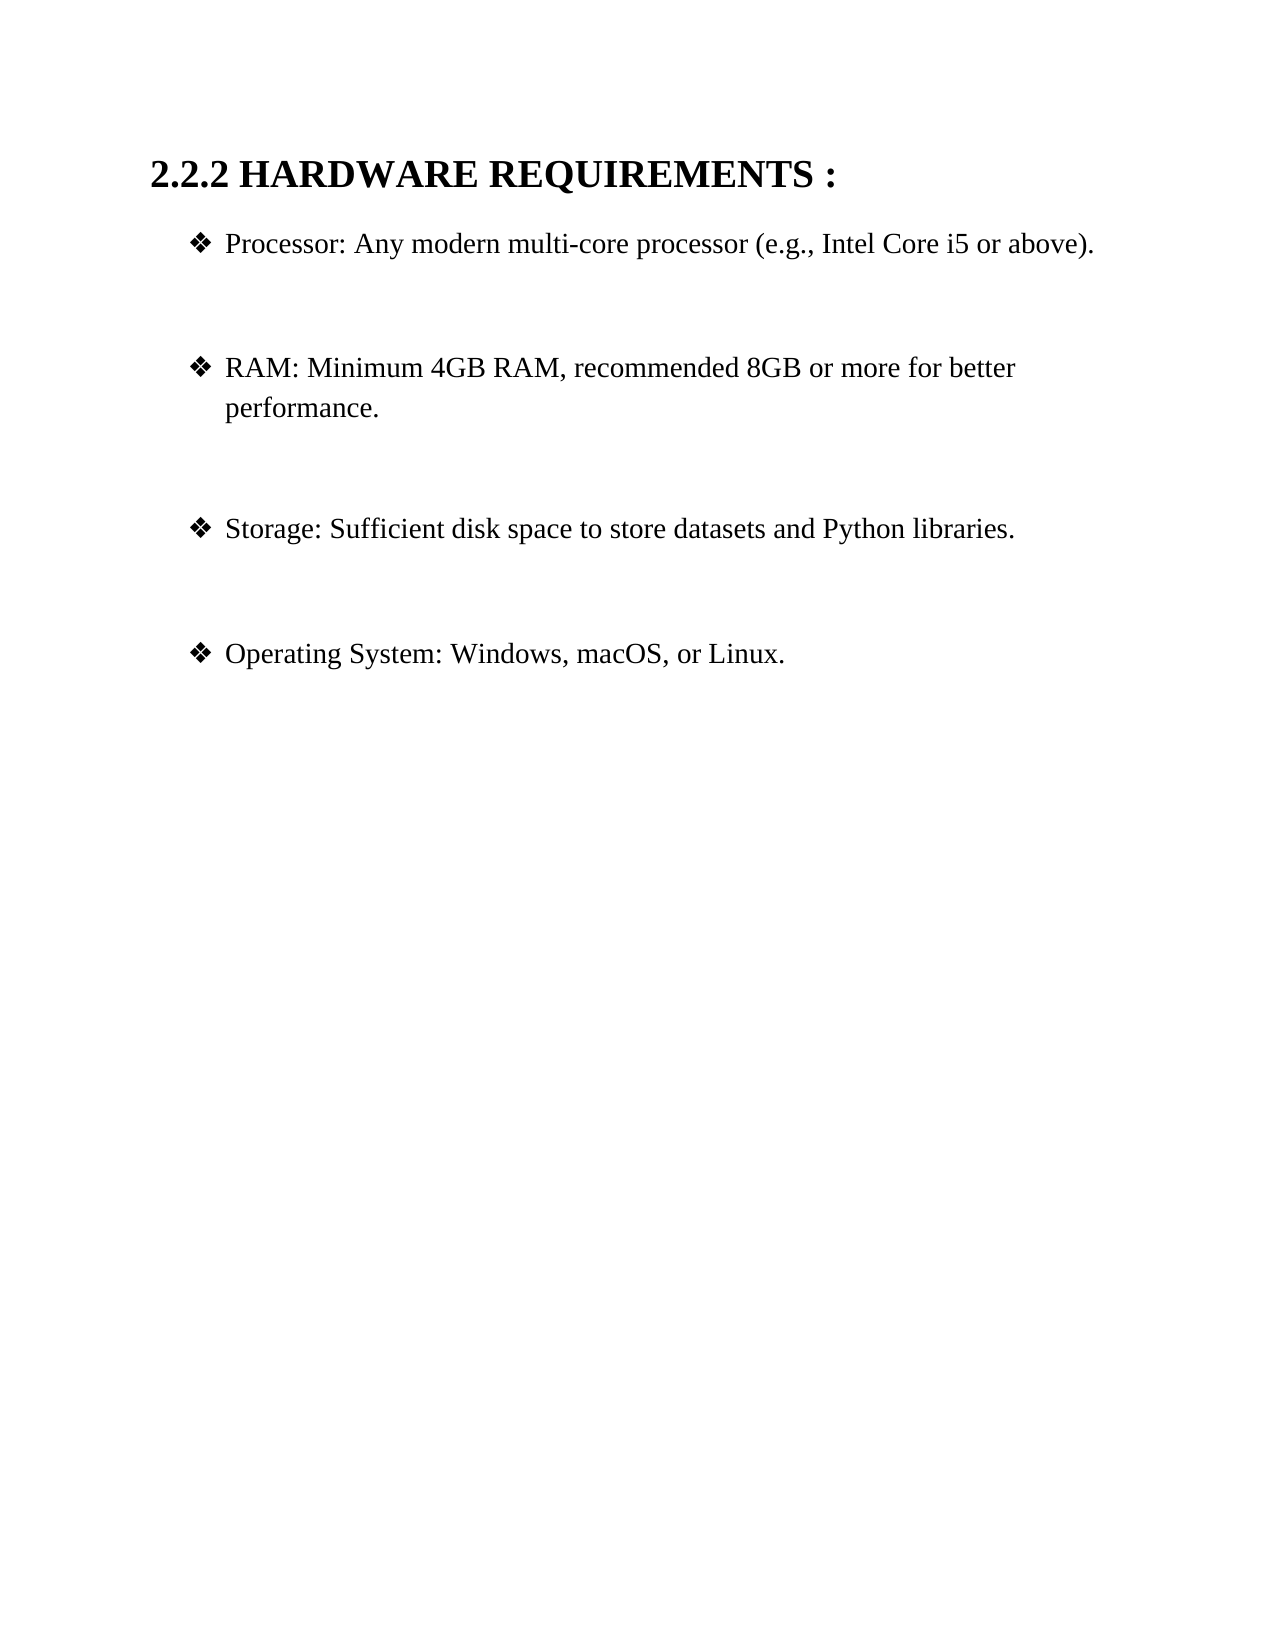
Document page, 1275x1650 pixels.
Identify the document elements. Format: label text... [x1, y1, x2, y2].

list RAM: Minimum 4GB RAM, recommended 8GB or more for better performance. [187, 346, 1125, 424]
list Storage: Sufficient disk space to store datasets and Python libraries. [187, 508, 1125, 547]
text 2.2.2 HARDWARE REQUIREMENTS : [150, 150, 1125, 196]
list Operating System: Windows, macOS, or Linux. [187, 632, 1125, 672]
list Processor: Any modern multi-core processor (e.g., Intel Core i5 or above). [187, 222, 1125, 262]
